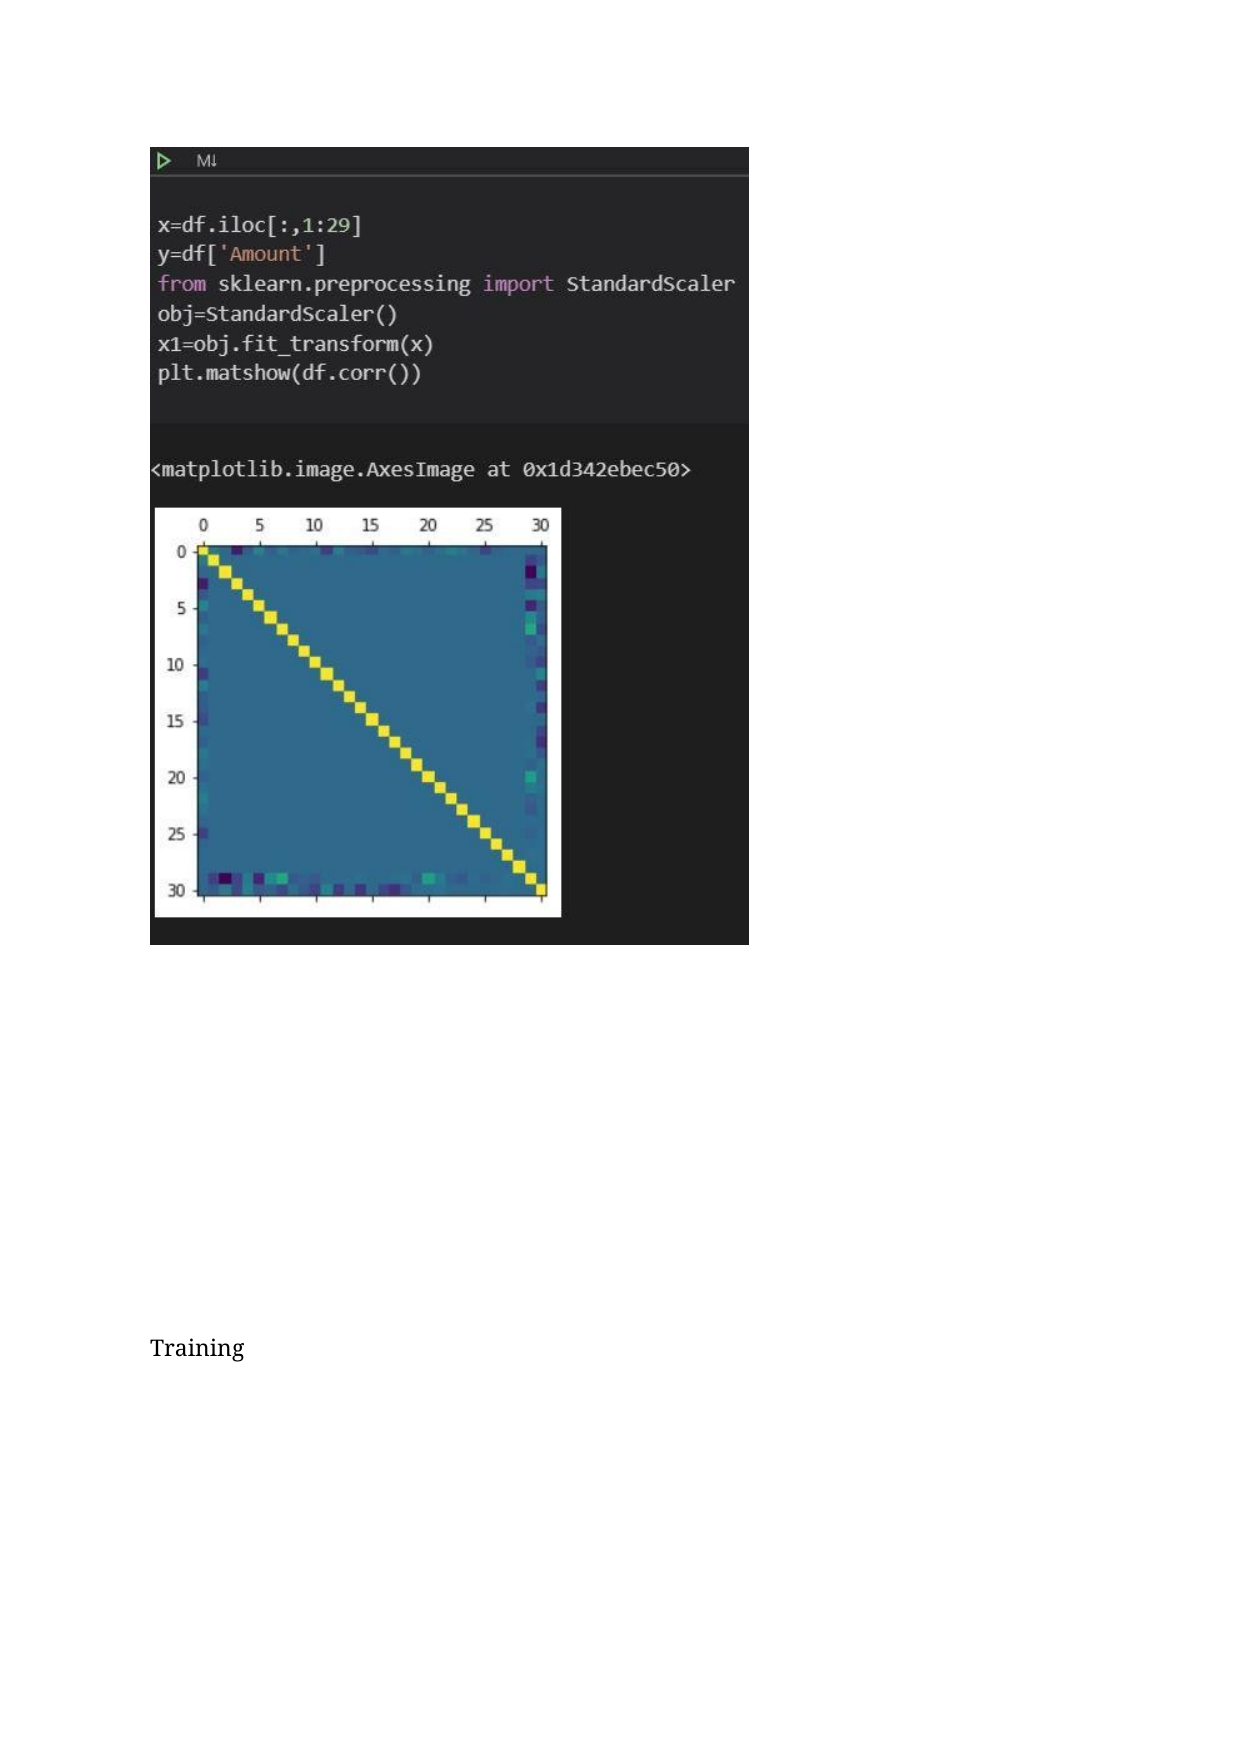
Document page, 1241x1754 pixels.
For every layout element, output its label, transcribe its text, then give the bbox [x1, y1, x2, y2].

picture [150, 147, 749, 945]
text Training [150, 1332, 1223, 1363]
